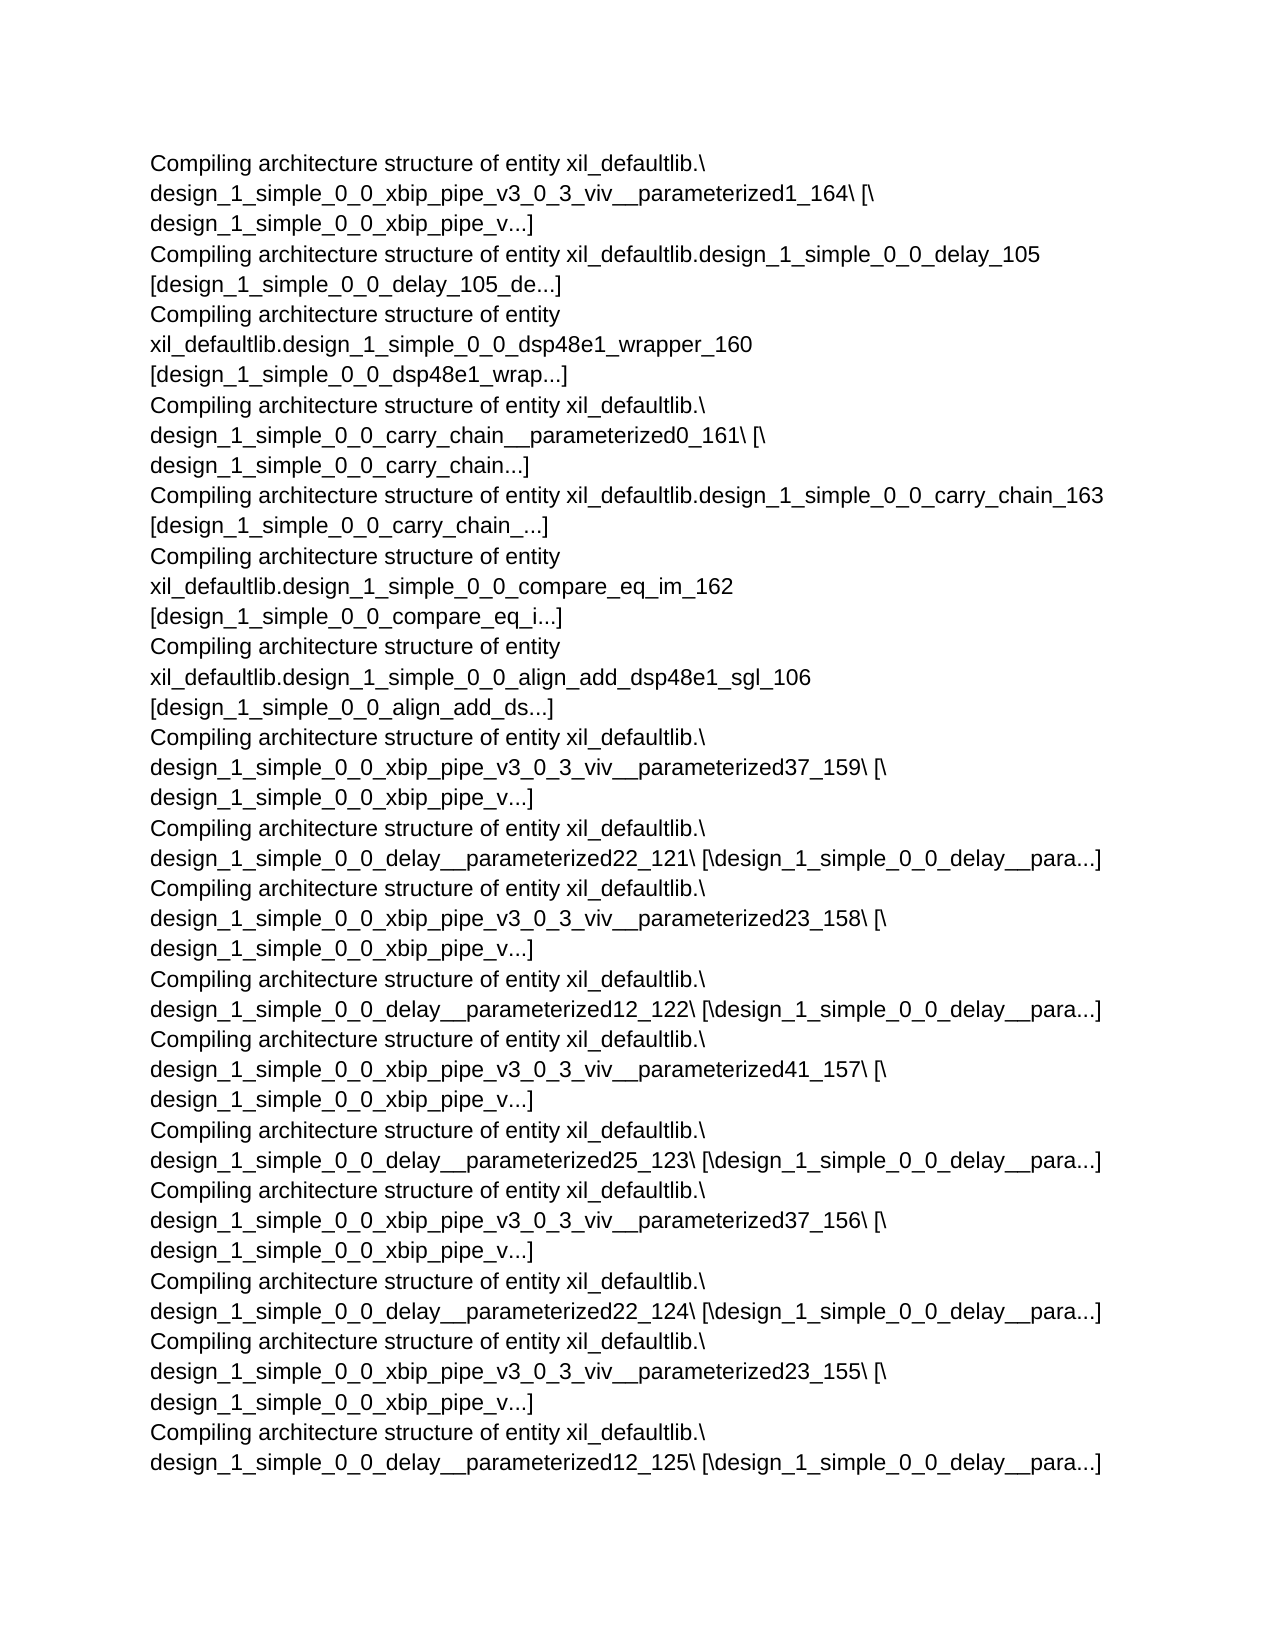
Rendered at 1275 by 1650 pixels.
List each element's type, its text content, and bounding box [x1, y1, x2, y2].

text Compiling architecture structure of entity xil_defaultlib.design_1_simple_0_0_dsp48e1_wrapper_160 [design_1_simple_0_0_dsp48e1_wrap...] [150, 301, 1125, 388]
text Compiling architecture structure of entity xil_defaultlib.design_1_simple_0_0_align_add_dsp48e1_sgl_106 [design_1_simple_0_0_align_add_ds...] [150, 633, 1125, 720]
text Compiling architecture structure of entity xil_defaultlib.\design_1_simple_0_0_carry_chain__parameterized0_161\ [\design_1_simple_0_0_carry_chain...] [150, 392, 1125, 478]
text Compiling architecture structure of entity xil_defaultlib.\design_1_simple_0_0_xbip_pipe_v3_0_3_viv__parameterized37_159\ [\design_1_simple_0_0_xbip_pipe_v...] [150, 724, 1125, 811]
text Compiling architecture structure of entity xil_defaultlib.\design_1_simple_0_0_delay__parameterized12_125\ [\design_1_simple_0_0_delay__para...] [150, 1419, 1125, 1475]
text Compiling architecture structure of entity xil_defaultlib.\design_1_simple_0_0_delay__parameterized22_121\ [\design_1_simple_0_0_delay__para...] [150, 814, 1125, 871]
text Compiling architecture structure of entity xil_defaultlib.\design_1_simple_0_0_delay__parameterized25_123\ [\design_1_simple_0_0_delay__para...] [150, 1117, 1125, 1173]
text Compiling architecture structure of entity xil_defaultlib.design_1_simple_0_0_carry_chain_163 [design_1_simple_0_0_carry_chain_...] [150, 482, 1125, 539]
text Compiling architecture structure of entity xil_defaultlib.\design_1_simple_0_0_xbip_pipe_v3_0_3_viv__parameterized23_155\ [\design_1_simple_0_0_xbip_pipe_v...] [150, 1328, 1125, 1415]
text Compiling architecture structure of entity xil_defaultlib.\design_1_simple_0_0_xbip_pipe_v3_0_3_viv__parameterized37_156\ [\design_1_simple_0_0_xbip_pipe_v...] [150, 1177, 1125, 1264]
text Compiling architecture structure of entity xil_defaultlib.\design_1_simple_0_0_xbip_pipe_v3_0_3_viv__parameterized1_164\ [\design_1_simple_0_0_xbip_pipe_v...] [150, 150, 1125, 237]
text Compiling architecture structure of entity xil_defaultlib.design_1_simple_0_0_delay_105 [design_1_simple_0_0_delay_105_de...] [150, 241, 1125, 297]
text Compiling architecture structure of entity xil_defaultlib.\design_1_simple_0_0_delay__parameterized12_122\ [\design_1_simple_0_0_delay__para...] [150, 966, 1125, 1022]
text Compiling architecture structure of entity xil_defaultlib.\design_1_simple_0_0_xbip_pipe_v3_0_3_viv__parameterized23_158\ [\design_1_simple_0_0_xbip_pipe_v...] [150, 875, 1125, 962]
text Compiling architecture structure of entity xil_defaultlib.design_1_simple_0_0_compare_eq_im_162 [design_1_simple_0_0_compare_eq_i...] [150, 543, 1125, 629]
text Compiling architecture structure of entity xil_defaultlib.\design_1_simple_0_0_delay__parameterized22_124\ [\design_1_simple_0_0_delay__para...] [150, 1268, 1125, 1324]
text Compiling architecture structure of entity xil_defaultlib.\design_1_simple_0_0_xbip_pipe_v3_0_3_viv__parameterized41_157\ [\design_1_simple_0_0_xbip_pipe_v...] [150, 1026, 1125, 1113]
